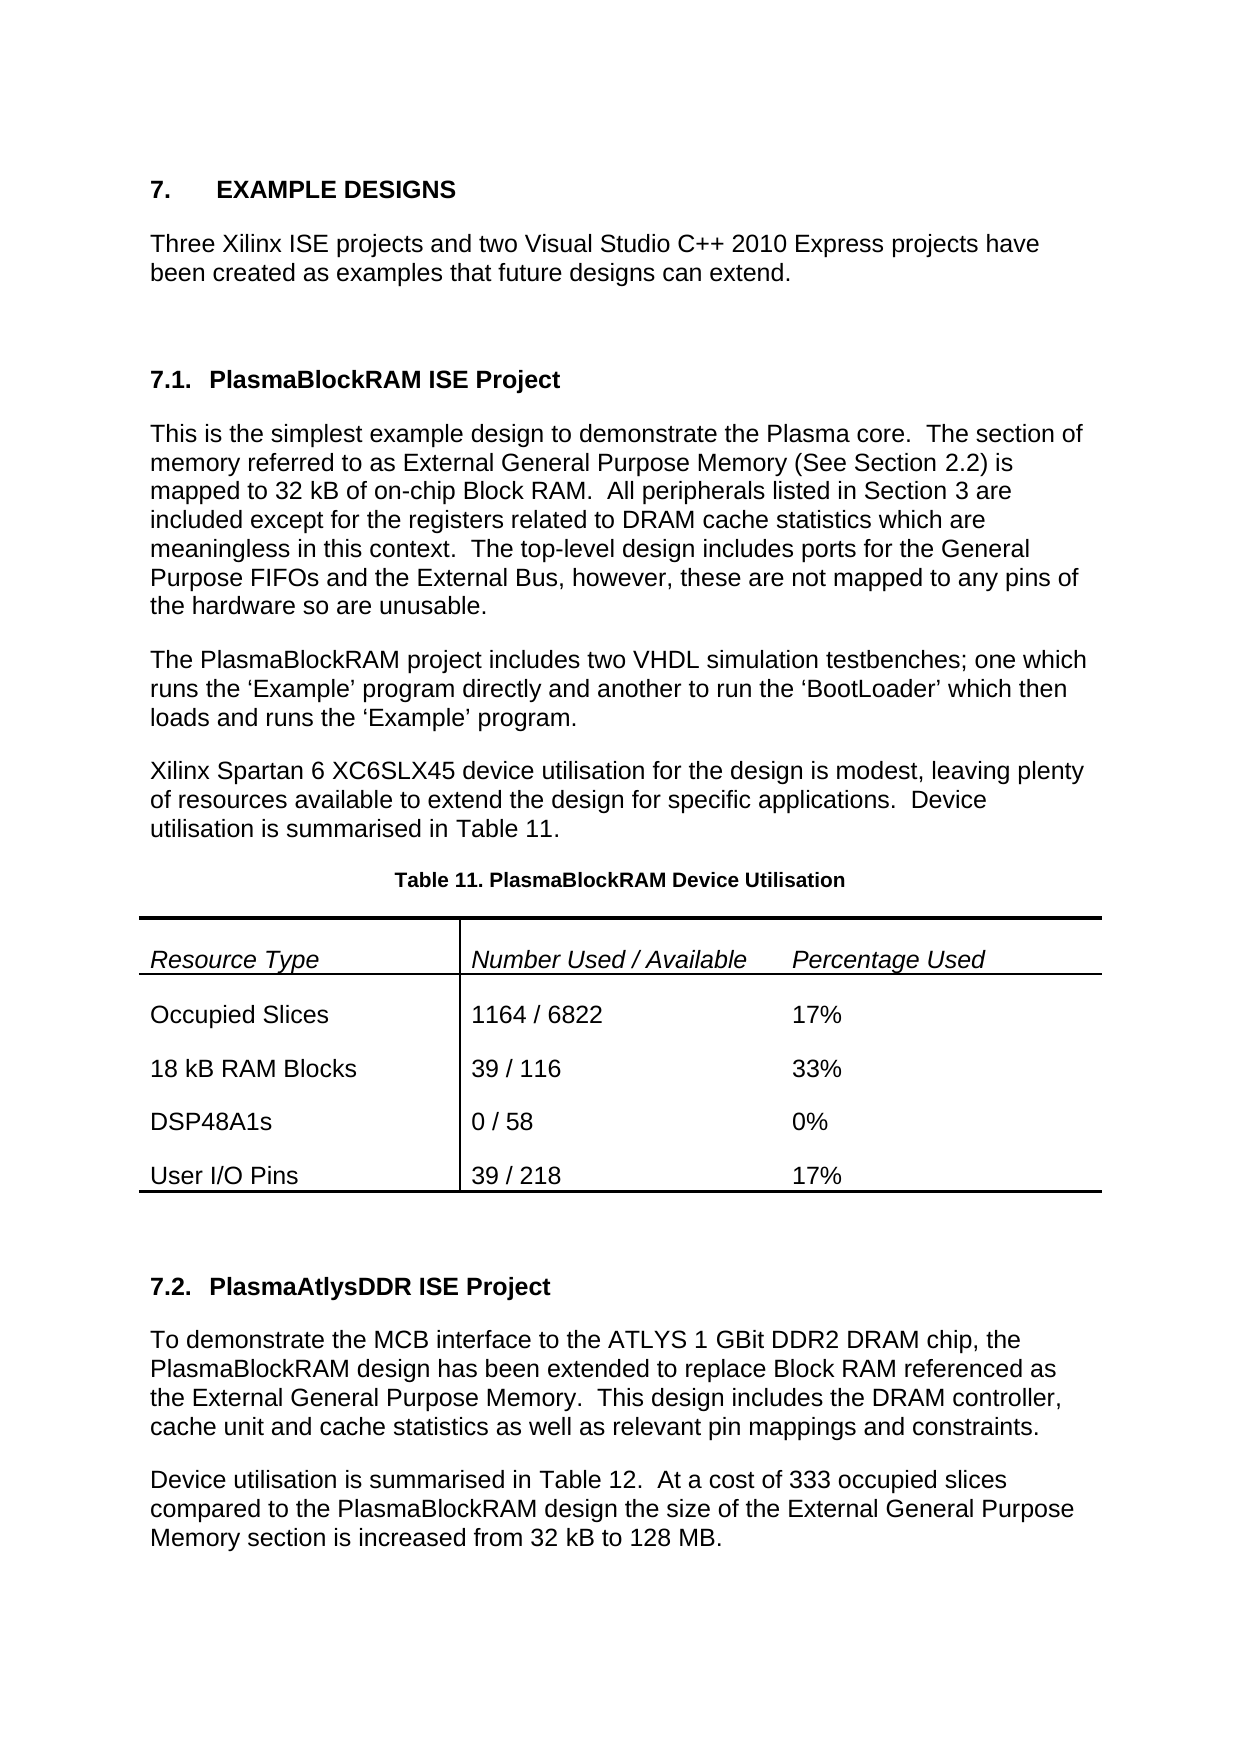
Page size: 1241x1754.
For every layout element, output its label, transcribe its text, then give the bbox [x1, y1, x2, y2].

table_cell 18 kB RAM Blocks [139, 1029, 459, 1082]
table_cell 39 / 218 [461, 1136, 781, 1190]
text Device utilisation is summarised in Table 12. At a cost of 333 occupied slices compared to the PlasmaBlockRAM design the size of the External General Purpose Memory section is increased from 32 kB to 128 MB. [150, 1466, 1090, 1552]
text The PlasmaBlockRAM project includes two VHDL simulation testbenches; one which runs the ‘Example’ program directly and another to run the ‘BootLoader’ which then loads and runs the ‘Example’ program. [150, 645, 1090, 731]
table_cell 17% [781, 975, 1102, 1029]
table_cell User I/O Pins [139, 1136, 459, 1190]
subtitle PlasmaBlockRAM ISE Project [150, 365, 1090, 394]
table_header Percentage Used [781, 920, 1102, 973]
table_header Number Used / Available [461, 920, 781, 973]
text Three Xilinx ISE projects and two Visual Studio C++ 2010 Express projects have been created as examples that future designs can extend. [150, 229, 1090, 286]
table_cell 39 / 116 [461, 1029, 781, 1082]
text This is the simplest example design to demonstrate the Plasma core. The section of memory referred to as External General Purpose Memory (See Section 2.2) is mapped to 32 kB of on-chip Block RAM. All peripherals listed in Section 3 are included except for the registers related to DRAM cache statistics which are meaningless in this context. The top-level design includes ports for the General Purpose FIFOs and the External Bus, however, these are not mapped to any pins of the hardware so are unusable. [150, 419, 1090, 620]
table_cell 0 / 58 [461, 1083, 781, 1136]
table_cell DSP48A1s [139, 1083, 459, 1136]
text To demonstrate the MCB interface to the ATLYS 1 GBit DDR2 DRAM chip, the PlasmaBlockRAM design has been extended to replace Block RAM referenced as the External General Purpose Memory. This design includes the DRAM controller, cache unit and cache statistics as well as relevant pin mappings and constraints. [150, 1326, 1090, 1441]
text Xilinx Spartan 6 XC6SLX45 device utilisation for the design is modest, leaving plenty of resources available to extend the design for specific applications. Device utilisation is summarised in Table 11. [150, 756, 1090, 842]
table_header Resource Type [139, 920, 459, 973]
table_cell 17% [781, 1136, 1102, 1190]
table_cell 33% [781, 1029, 1102, 1082]
table_cell 1164 / 6822 [461, 975, 781, 1029]
subtitle PlasmaAtlysDDR ISE Project [150, 1272, 1090, 1301]
table_cell 0% [781, 1083, 1102, 1136]
table_cell Occupied Slices [139, 975, 459, 1029]
subtitle Example designs [150, 175, 1090, 204]
